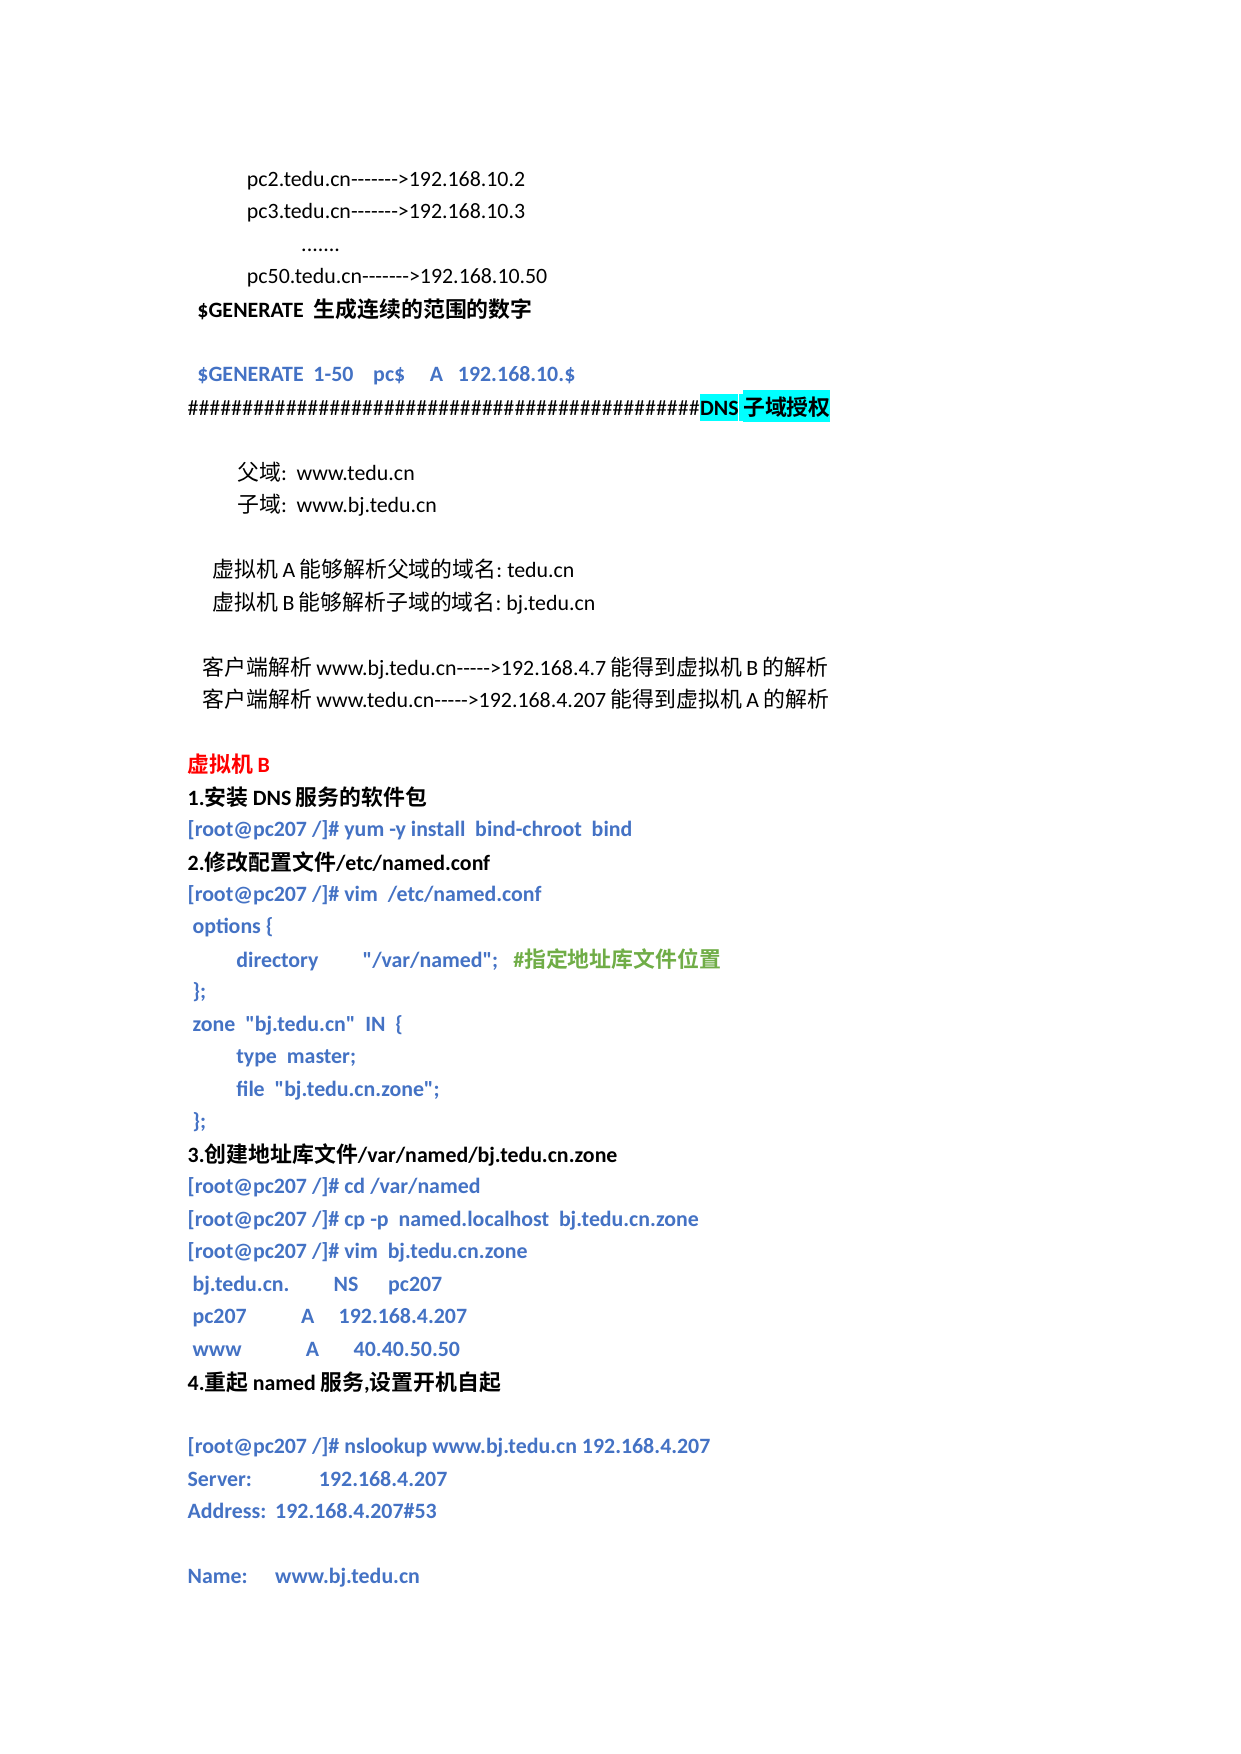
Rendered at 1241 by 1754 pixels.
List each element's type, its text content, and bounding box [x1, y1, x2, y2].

text directory "/var/named"; #指定地址库文件位置 [187, 942, 1053, 974]
text pc2.tedu.cn------->192.168.10.2 [187, 162, 1053, 194]
text 父域: www.tedu.cn [187, 454, 1053, 487]
text }; [187, 974, 1053, 1007]
text bj.tedu.cn. NS pc207 [187, 1267, 1053, 1299]
text 子域: www.bj.tedu.cn [187, 487, 1053, 519]
text [root@pc207 /]# vim /etc/named.conf [187, 877, 1053, 909]
text ###############################################DNS子域授权 [187, 389, 1053, 422]
text options { [187, 909, 1053, 942]
text [root@pc207 /]# yum -y install bind-chroot bind [187, 812, 1053, 844]
text 客户端解析www.tedu.cn----->192.168.4.207能得到虚拟机A的解析 [187, 682, 1053, 714]
text 客户端解析www.bj.tedu.cn----->192.168.4.7能得到虚拟机B的解析 [187, 649, 1053, 682]
text Name: www.bj.tedu.cn [187, 1559, 1053, 1592]
text 4.重起named服务,设置开机自起 [187, 1364, 1053, 1397]
text 虚拟机B [187, 747, 1053, 779]
text Address: 192.168.4.207#53 [187, 1494, 1053, 1527]
text type master; [187, 1039, 1053, 1072]
text 虚拟机B能够解析子域的域名: bj.tedu.cn [187, 584, 1053, 617]
text Server: 192.168.4.207 [187, 1462, 1053, 1494]
text 1.安装DNS服务的软件包 [187, 779, 1053, 812]
text pc3.tedu.cn------->192.168.10.3 [187, 194, 1053, 227]
text [root@pc207 /]# vim bj.tedu.cn.zone [187, 1234, 1053, 1267]
text $GENERATE 1-50 pc$ A 192.168.10.$ [187, 357, 1053, 389]
text www A 40.40.50.50 [187, 1332, 1053, 1364]
text file "bj.tedu.cn.zone"; [187, 1072, 1053, 1104]
text 虚拟机A能够解析父域的域名: tedu.cn [187, 552, 1053, 584]
text pc207 A 192.168.4.207 [187, 1299, 1053, 1332]
text [root@pc207 /]# cp -p named.localhost bj.tedu.cn.zone [187, 1202, 1053, 1234]
text }; [187, 1104, 1053, 1137]
text pc50.tedu.cn------->192.168.10.50 [187, 259, 1053, 292]
text ....... [187, 227, 1053, 259]
text zone "bj.tedu.cn" IN { [187, 1007, 1053, 1039]
text $GENERATE 生成连续的范围的数字 [187, 292, 1053, 324]
text 2.修改配置文件/etc/named.conf [187, 844, 1053, 877]
text [root@pc207 /]# cd /var/named [187, 1169, 1053, 1202]
text [root@pc207 /]# nslookup www.bj.tedu.cn 192.168.4.207 [187, 1429, 1053, 1462]
text 3.创建地址库文件/var/named/bj.tedu.cn.zone [187, 1137, 1053, 1169]
